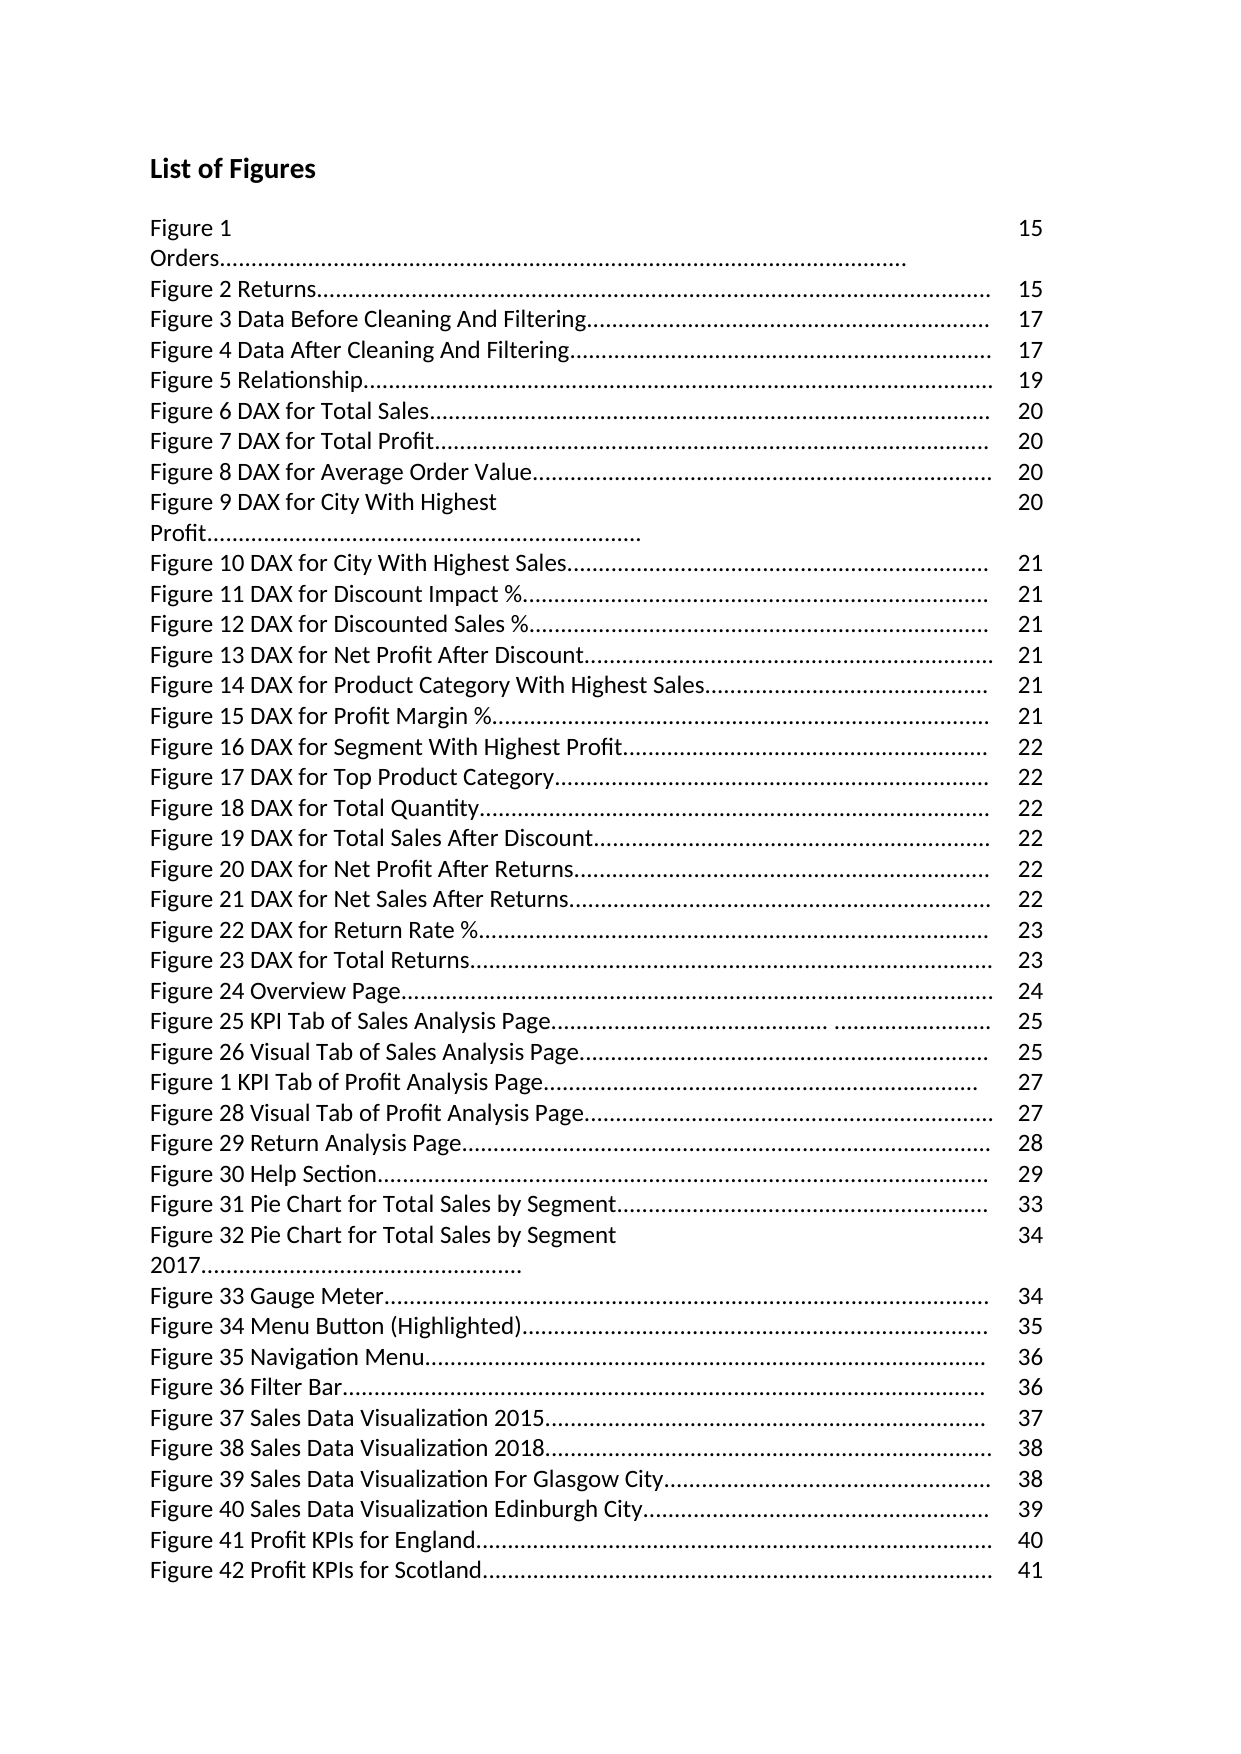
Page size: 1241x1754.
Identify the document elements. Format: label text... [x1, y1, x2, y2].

table_cell 34 [1006, 1280, 1101, 1311]
table_cell 22 [1006, 792, 1101, 822]
table_cell 38 [1006, 1463, 1101, 1494]
table_cell 33 [1006, 1189, 1101, 1219]
table_cell Figure 12 DAX for Discounted Sales %......................................................................... [139, 609, 1006, 639]
table_cell Figure 11 DAX for Discount Impact %.......................................................................... [139, 578, 1006, 608]
table_cell Figure 26 Visual Tab of Sales Analysis Page................................................................. [139, 1036, 1006, 1066]
table_cell 22 [1006, 731, 1101, 761]
table_cell 23 [1006, 914, 1101, 944]
table_cell Figure 22 DAX for Return Rate %................................................................................. [139, 914, 1006, 944]
table_cell 27 [1006, 1097, 1101, 1127]
table_cell Figure 42 Profit KPIs for Scotland................................................................................. [139, 1555, 1006, 1585]
table_cell 37 [1006, 1402, 1101, 1433]
table_cell 21 [1006, 670, 1101, 700]
table_cell 17 [1006, 334, 1101, 364]
table_cell Figure 18 DAX for Total Quantity................................................................................. [139, 792, 1006, 822]
table_cell Figure 32 Pie Chart for Total Sales by Segment 2017................................................... [139, 1219, 1006, 1280]
table_cell Figure 25 KPI Tab of Sales Analysis Page............................................ ......................... [139, 1005, 1006, 1036]
table_cell Figure 15 DAX for Profit Margin %............................................................................... [139, 700, 1006, 731]
table_cell Figure 2 Returns........................................................................................................... [139, 273, 1006, 303]
table_cell 22 [1006, 822, 1101, 853]
table_cell 28 [1006, 1128, 1101, 1158]
table_cell Figure 28 Visual Tab of Profit Analysis Page................................................................. [139, 1097, 1006, 1127]
table_cell 25 [1006, 1036, 1101, 1066]
table_cell Figure 17 DAX for Top Product Category..................................................................... [139, 761, 1006, 792]
table_cell 22 [1006, 883, 1101, 914]
table_cell Figure 6 DAX for Total Sales......................................................................................... [139, 395, 1006, 425]
table_cell Figure 23 DAX for Total Returns................................................................................... [139, 944, 1006, 975]
table_cell 20 [1006, 486, 1101, 547]
table_cell 21 [1006, 700, 1101, 731]
table_cell Figure 30 Help Section................................................................................................. [139, 1158, 1006, 1188]
table_cell 22 [1006, 853, 1101, 883]
table_cell 21 [1006, 578, 1101, 608]
table_cell Figure 37 Sales Data Visualization 2015...................................................................... [139, 1402, 1006, 1433]
table_cell 24 [1006, 975, 1101, 1005]
table_cell 27 [1006, 1066, 1101, 1097]
table_cell 21 [1006, 548, 1101, 578]
table_cell Figure 10 DAX for City With Highest Sales................................................................... [139, 548, 1006, 578]
table_cell Figure 14 DAX for Product Category With Highest Sales............................................. [139, 670, 1006, 700]
table_cell 35 [1006, 1311, 1101, 1341]
table_cell 39 [1006, 1494, 1101, 1524]
table_cell 22 [1006, 761, 1101, 792]
table_cell 17 [1006, 303, 1101, 334]
table_header Figure 1 Orders............................................................................................................. [139, 212, 1006, 273]
table_cell Figure 33 Gauge Meter................................................................................................ [139, 1280, 1006, 1311]
table_cell 36 [1006, 1341, 1101, 1372]
table_cell 41 [1006, 1555, 1101, 1585]
table_cell Figure 4 Data After Cleaning And Filtering................................................................... [139, 334, 1006, 364]
table_cell Figure 20 DAX for Net Profit After Returns.................................................................. [139, 853, 1006, 883]
table_cell Figure 41 Profit KPIs for England.................................................................................. [139, 1524, 1006, 1555]
table_cell 34 [1006, 1219, 1101, 1280]
table_cell Figure 8 DAX for Average Order Value......................................................................... [139, 456, 1006, 486]
table_cell 20 [1006, 425, 1101, 456]
table_cell 40 [1006, 1524, 1101, 1555]
table_cell Figure 21 DAX for Net Sales After Returns................................................................... [139, 883, 1006, 914]
table_cell Figure 31 Pie Chart for Total Sales by Segment........................................................... [139, 1189, 1006, 1219]
table_cell Figure 16 DAX for Segment With Highest Profit.......................................................... [139, 731, 1006, 761]
table_cell Figure 5 Relationship.................................................................................................... [139, 364, 1006, 395]
table_header 15 [1006, 212, 1101, 273]
table_cell 25 [1006, 1005, 1101, 1036]
table_cell 15 [1006, 273, 1101, 303]
text List of Figures [150, 150, 1090, 186]
table_cell 21 [1006, 609, 1101, 639]
table_cell Figure 1 KPI Tab of Profit Analysis Page..................................................................... [139, 1066, 1006, 1097]
table_cell 23 [1006, 944, 1101, 975]
table_cell Figure 24 Overview Page.............................................................................................. [139, 975, 1006, 1005]
table_cell Figure 13 DAX for Net Profit After Discount................................................................. [139, 639, 1006, 669]
table_cell 36 [1006, 1372, 1101, 1402]
table_cell Figure 36 Filter Bar...................................................................................................... [139, 1372, 1006, 1402]
table_cell Figure 19 DAX for Total Sales After Discount............................................................... [139, 822, 1006, 853]
table_cell Figure 40 Sales Data Visualization Edinburgh City....................................................... [139, 1494, 1006, 1524]
table_cell Figure 7 DAX for Total Profit........................................................................................ [139, 425, 1006, 456]
table_cell 20 [1006, 395, 1101, 425]
table_cell Figure 9 DAX for City With Highest Profit..................................................................... [139, 486, 1006, 547]
table_cell 20 [1006, 456, 1101, 486]
table_cell Figure 29 Return Analysis Page.................................................................................... [139, 1128, 1006, 1158]
table_cell Figure 34 Menu Button (Highlighted).......................................................................... [139, 1311, 1006, 1341]
table_cell 21 [1006, 639, 1101, 669]
table_cell Figure 38 Sales Data Visualization 2018....................................................................... [139, 1433, 1006, 1463]
table_cell 38 [1006, 1433, 1101, 1463]
table_cell Figure 39 Sales Data Visualization For Glasgow City.................................................... [139, 1463, 1006, 1494]
table_cell Figure 35 Navigation Menu......................................................................................... [139, 1341, 1006, 1372]
table_cell 19 [1006, 364, 1101, 395]
table_cell 29 [1006, 1158, 1101, 1188]
table_cell Figure 3 Data Before Cleaning And Filtering................................................................ [139, 303, 1006, 334]
